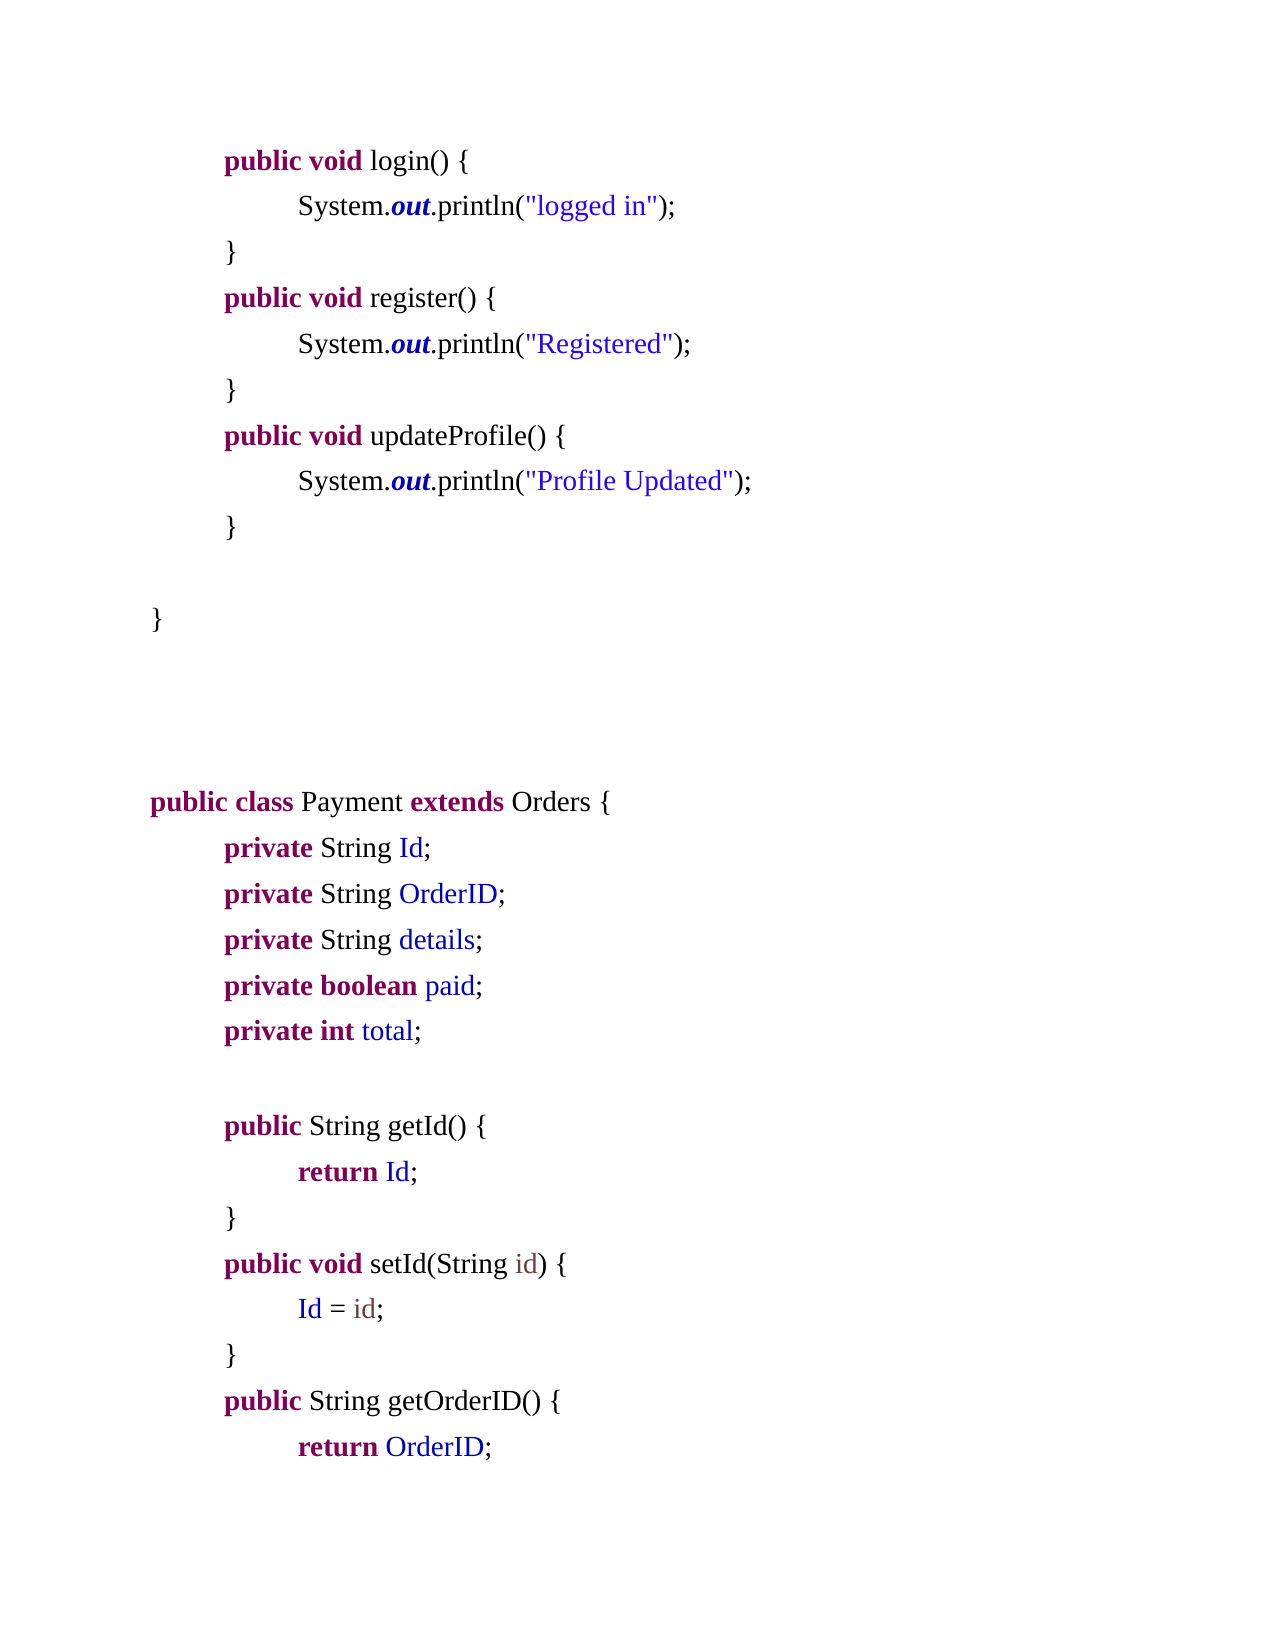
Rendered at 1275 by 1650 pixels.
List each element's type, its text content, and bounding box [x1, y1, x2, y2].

text public String getOrderID() { [150, 1391, 528, 1416]
text System.out.println("logged in"); [150, 196, 522, 221]
text private int total; [150, 1021, 1125, 1046]
text } [150, 517, 1125, 542]
text System.out.println("logged in"); [519, 196, 1125, 221]
text public void login() { [150, 150, 436, 175]
text System.out.println("Registered"); [150, 333, 522, 358]
text public class Payment extends Orders { [150, 792, 1125, 817]
text private boolean paid; [150, 975, 1125, 1000]
text return OrderID; [150, 1436, 1125, 1461]
text } [150, 1345, 1125, 1370]
text public void register() { [461, 287, 1125, 312]
text Id = id; [150, 1299, 1125, 1324]
text } [150, 242, 1125, 267]
text public String getId() { [451, 1116, 1125, 1141]
text public void setId(String id) { [430, 1253, 1125, 1278]
text private String Id; [150, 837, 1125, 862]
text } [150, 608, 1125, 633]
text private String OrderID; [150, 883, 1125, 908]
text System.out.println("Registered"); [519, 333, 1125, 358]
text public void login() { [433, 150, 1125, 175]
text return Id; [150, 1161, 1125, 1186]
text } [150, 1207, 1125, 1232]
text public void setId(String id) { [150, 1253, 433, 1278]
text public void updateProfile() { [150, 425, 534, 450]
text } [150, 379, 1125, 404]
text System.out.println("Profile Updated"); [519, 471, 1125, 496]
text private String details; [150, 929, 1125, 954]
text public void register() { [150, 287, 464, 312]
text public String getOrderID() { [525, 1391, 1125, 1416]
text public String getId() { [150, 1116, 454, 1141]
text System.out.println("Profile Updated"); [150, 471, 522, 496]
text public void updateProfile() { [531, 425, 1125, 450]
